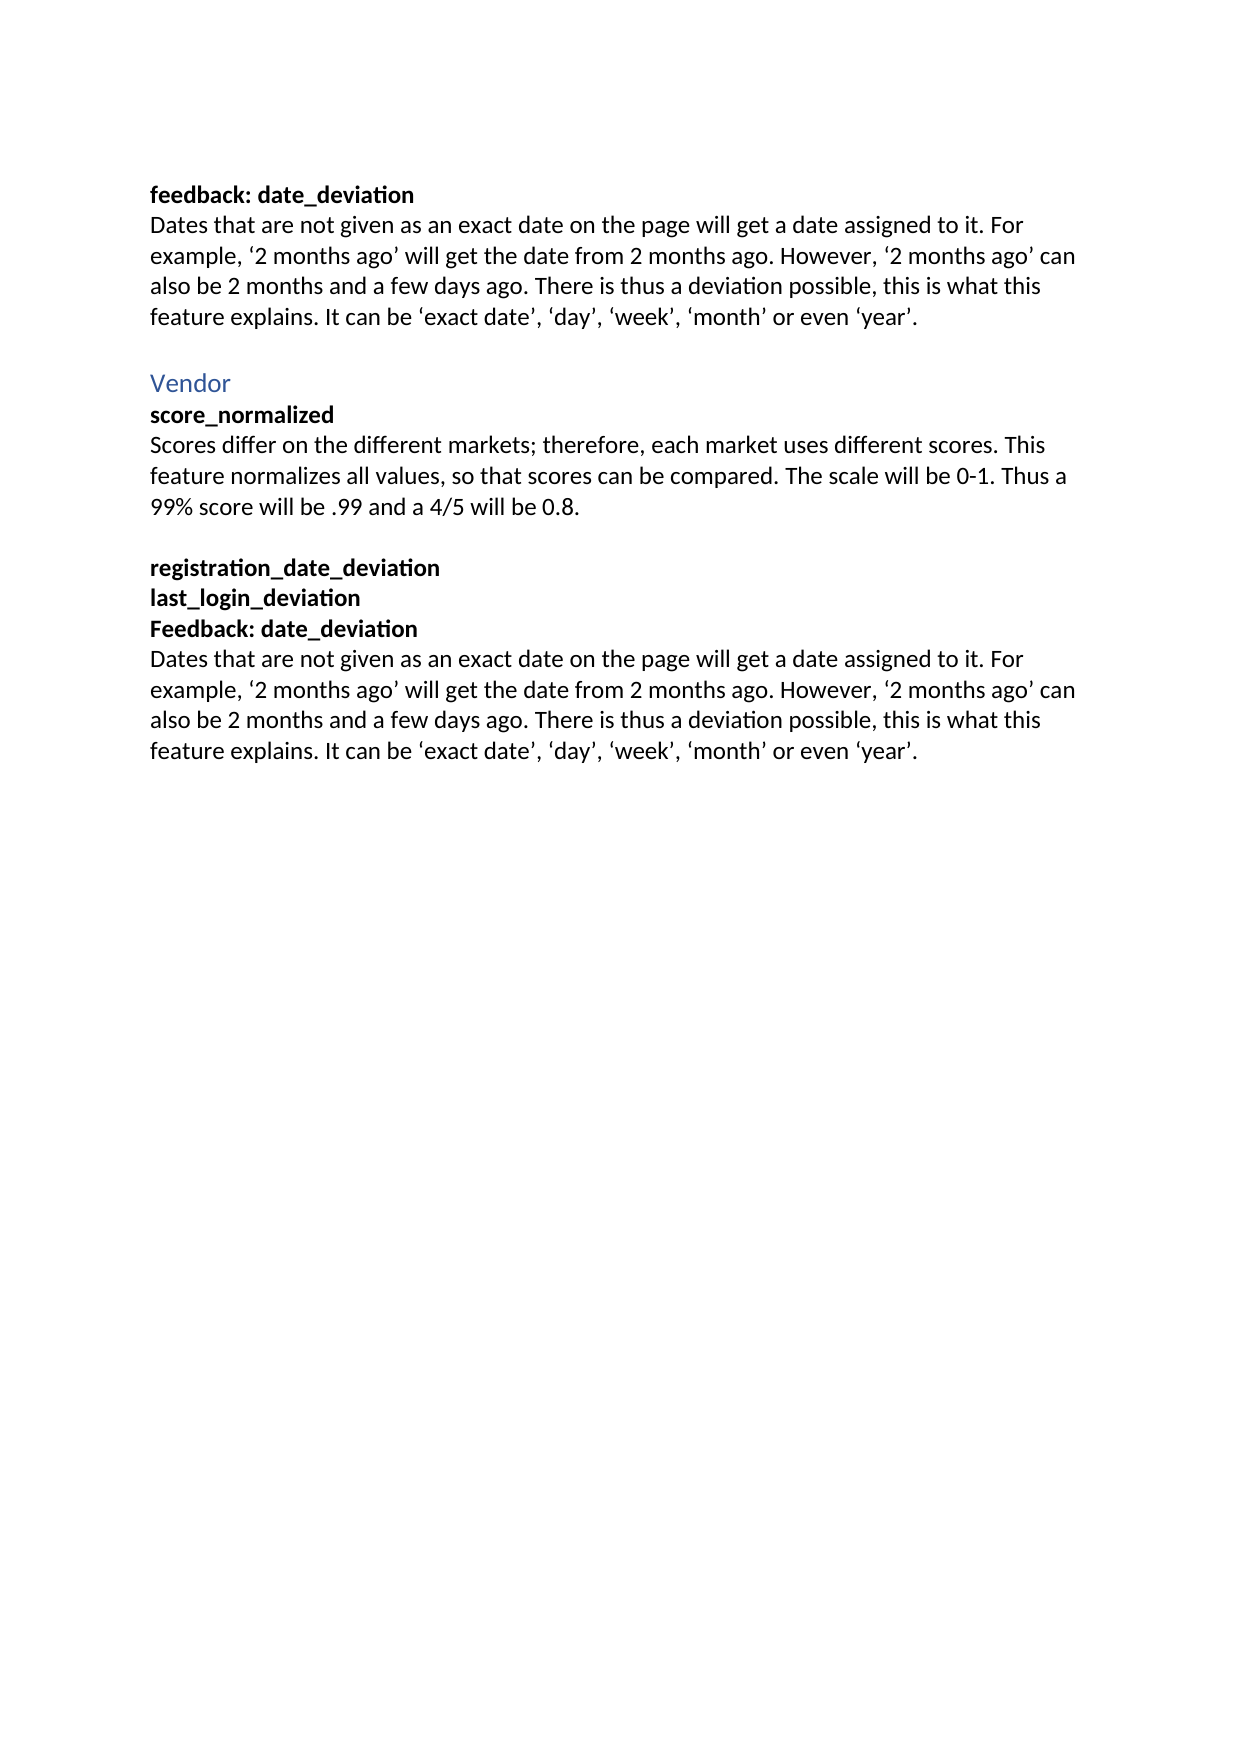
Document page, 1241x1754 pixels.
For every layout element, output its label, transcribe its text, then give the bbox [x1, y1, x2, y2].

text last_login_deviation [150, 582, 1090, 613]
text Dates that are not given as an exact date on the page will get a date assigned to it. For example, ‘2 months ago’ will get the date from 2 months ago. However, ‘2 months ago’ can also be 2 months and a few days ago. There is thus a deviation possible, this is what this feature explains. It can be ‘exact date’, ‘day’, ‘week’, ‘month’ or even ‘year’. [150, 643, 1090, 765]
subtitle Vendor [150, 366, 1090, 399]
text feedback: date_deviation [150, 179, 1090, 209]
text registration_date_deviation [150, 552, 1090, 582]
text Dates that are not given as an exact date on the page will get a date assigned to it. For example, ‘2 months ago’ will get the date from 2 months ago. However, ‘2 months ago’ can also be 2 months and a few days ago. There is thus a deviation possible, this is what this feature explains. It can be ‘exact date’, ‘day’, ‘week’, ‘month’ or even ‘year’. [150, 209, 1090, 331]
text Feedback: date_deviation [150, 613, 1090, 643]
text Scores differ on the different markets; therefore, each market uses different scores. This feature normalizes all values, so that scores can be compared. The scale will be 0-1. Thus a 99% score will be .99 and a 4/5 will be 0.8. [150, 429, 1090, 521]
text score_normalized [150, 399, 1090, 429]
